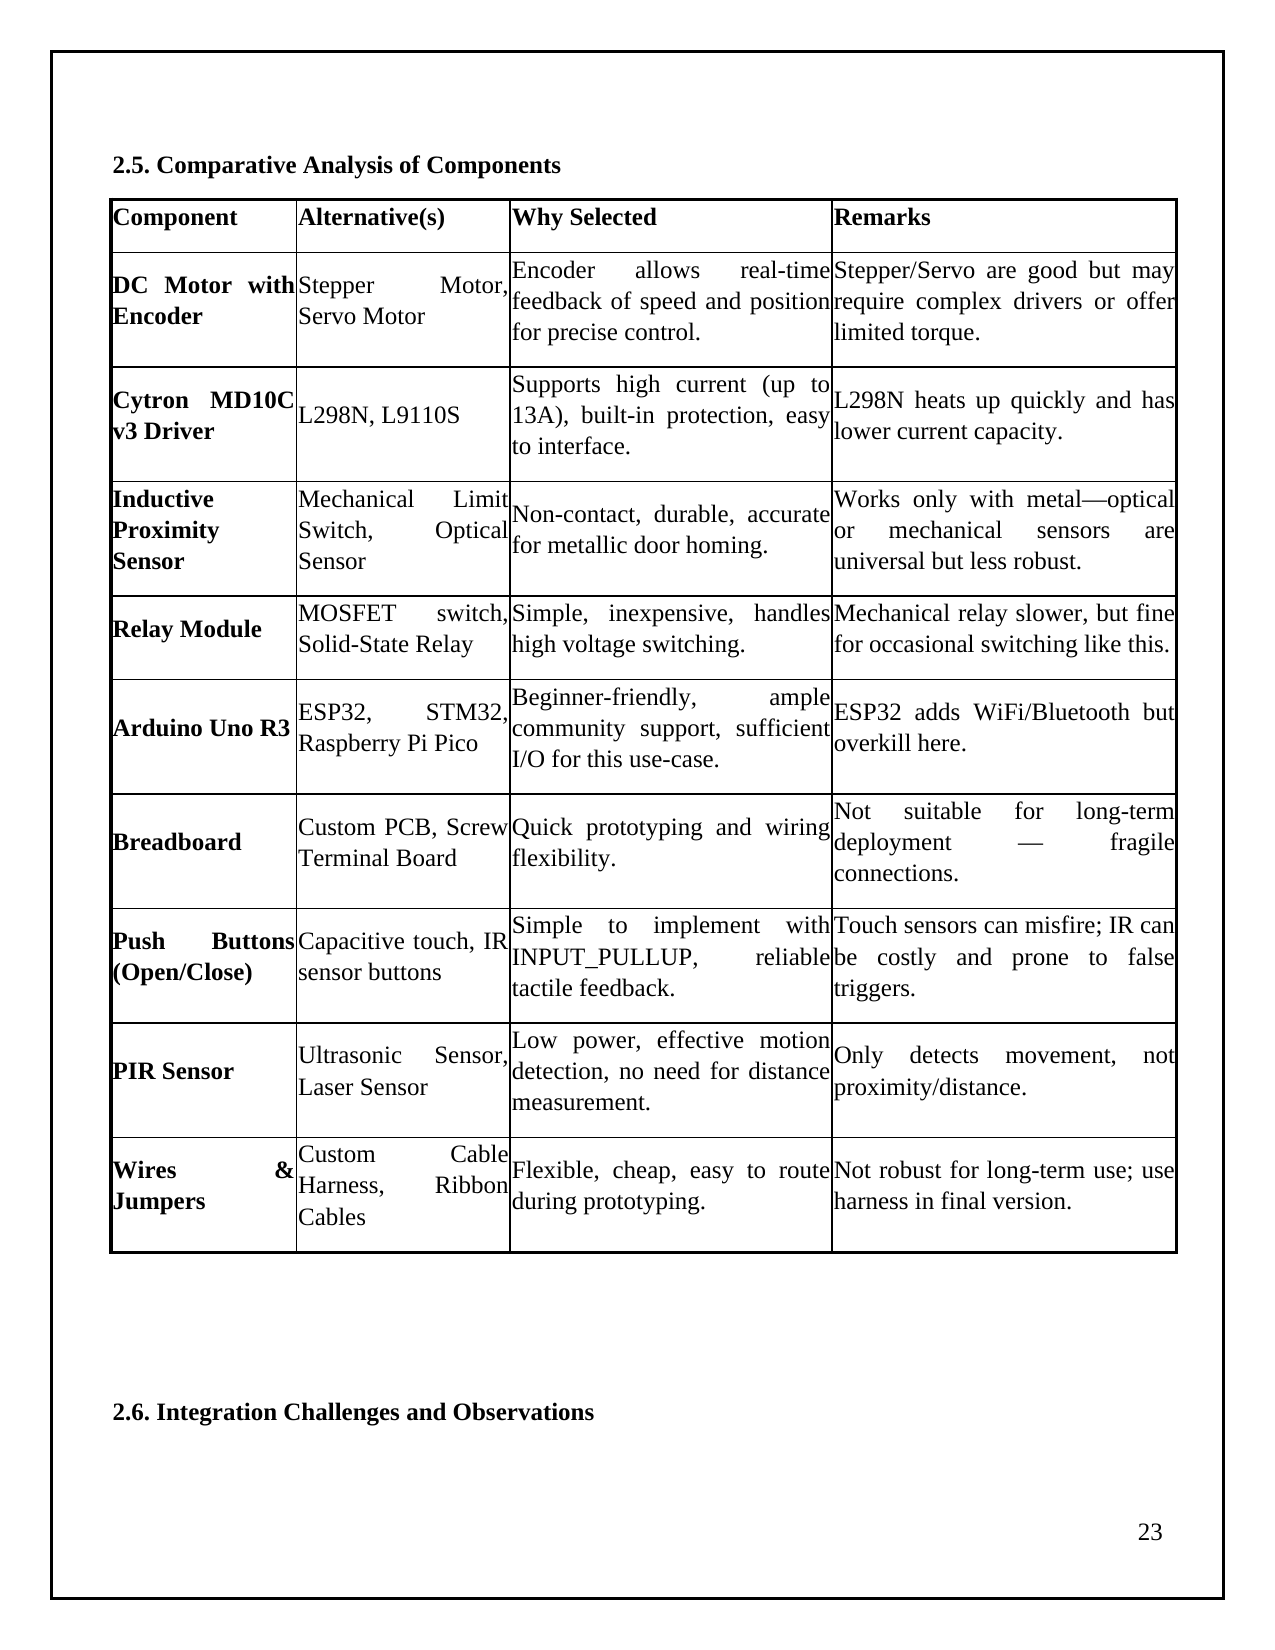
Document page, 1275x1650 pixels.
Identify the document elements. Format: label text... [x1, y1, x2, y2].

table_cell Encoder allows real-time feedback of speed and position for precise control. [511, 253, 831, 366]
table_cell L298N, L9110S [297, 368, 509, 481]
table_cell Mechanical relay slower, but fine for occasional switching like this. [833, 597, 1175, 678]
table_cell Touch sensors can misfire; IR can be costly and prone to false triggers. [833, 909, 1175, 1022]
table_header Why Selected [511, 201, 831, 252]
table_cell Quick prototyping and wiring flexibility. [511, 795, 831, 907]
table_cell Custom PCB, Screw Terminal Board [297, 795, 509, 907]
table_header Alternative(s) [297, 201, 509, 252]
table_cell Relay Module [113, 597, 296, 678]
table_cell DC Motor with Encoder [113, 253, 296, 366]
table_cell Ultrasonic Sensor, Laser Sensor [297, 1024, 509, 1136]
table_cell Capacitive touch, IR sensor buttons [297, 909, 509, 1022]
table_cell Wires & Jumpers [113, 1138, 296, 1251]
table_cell Breadboard [113, 795, 296, 907]
table_cell ESP32, STM32, Raspberry Pi Pico [297, 680, 509, 793]
table_header Remarks [833, 201, 1175, 252]
table_cell L298N heats up quickly and has lower current capacity. [833, 368, 1175, 481]
table_cell Supports high current (up to 13A), built-in protection, easy to interface. [511, 368, 831, 481]
table_cell Only detects movement, not proximity/distance. [833, 1024, 1175, 1136]
table_cell Works only with metal—optical or mechanical sensors are universal but less robust. [833, 482, 1175, 595]
text 2.6. Integration Challenges and Observations [112, 1397, 1162, 1426]
table_cell ESP32 adds WiFi/Bluetooth but overkill here. [833, 680, 1175, 793]
table_cell Beginner-friendly, ample community support, sufficient I/O for this use-case. [511, 680, 831, 793]
table_header Component [113, 201, 296, 252]
table_cell Flexible, cheap, easy to route during prototyping. [511, 1138, 831, 1251]
table_cell Simple, inexpensive, handles high voltage switching. [511, 597, 831, 678]
table_cell Mechanical Limit Switch, Optical Sensor [297, 482, 509, 595]
table_cell Stepper Motor, Servo Motor [297, 253, 509, 366]
table_cell Not robust for long-term use; use harness in final version. [833, 1138, 1175, 1251]
table_cell Push Buttons (Open/Close) [113, 909, 296, 1022]
table_cell Simple to implement with INPUT_PULLUP, reliable tactile feedback. [511, 909, 831, 1022]
table_cell Low power, effective motion detection, no need for distance measurement. [511, 1024, 831, 1136]
table_cell PIR Sensor [113, 1024, 296, 1136]
table_cell Arduino Uno R3 [113, 680, 296, 793]
table_cell Non-contact, durable, accurate for metallic door homing. [511, 482, 831, 595]
table_cell Stepper/Servo are good but may require complex drivers or offer limited torque. [833, 253, 1175, 366]
table_cell Not suitable for long-term deployment — fragile connections. [833, 795, 1175, 907]
table_cell MOSFET switch, Solid-State Relay [297, 597, 509, 678]
table_cell Cytron MD10C v3 Driver [113, 368, 296, 481]
table_cell Custom Cable Harness, Ribbon Cables [297, 1138, 509, 1251]
text 2.5. Comparative Analysis of Components [112, 150, 1162, 179]
table_cell Inductive Proximity Sensor [113, 482, 296, 595]
